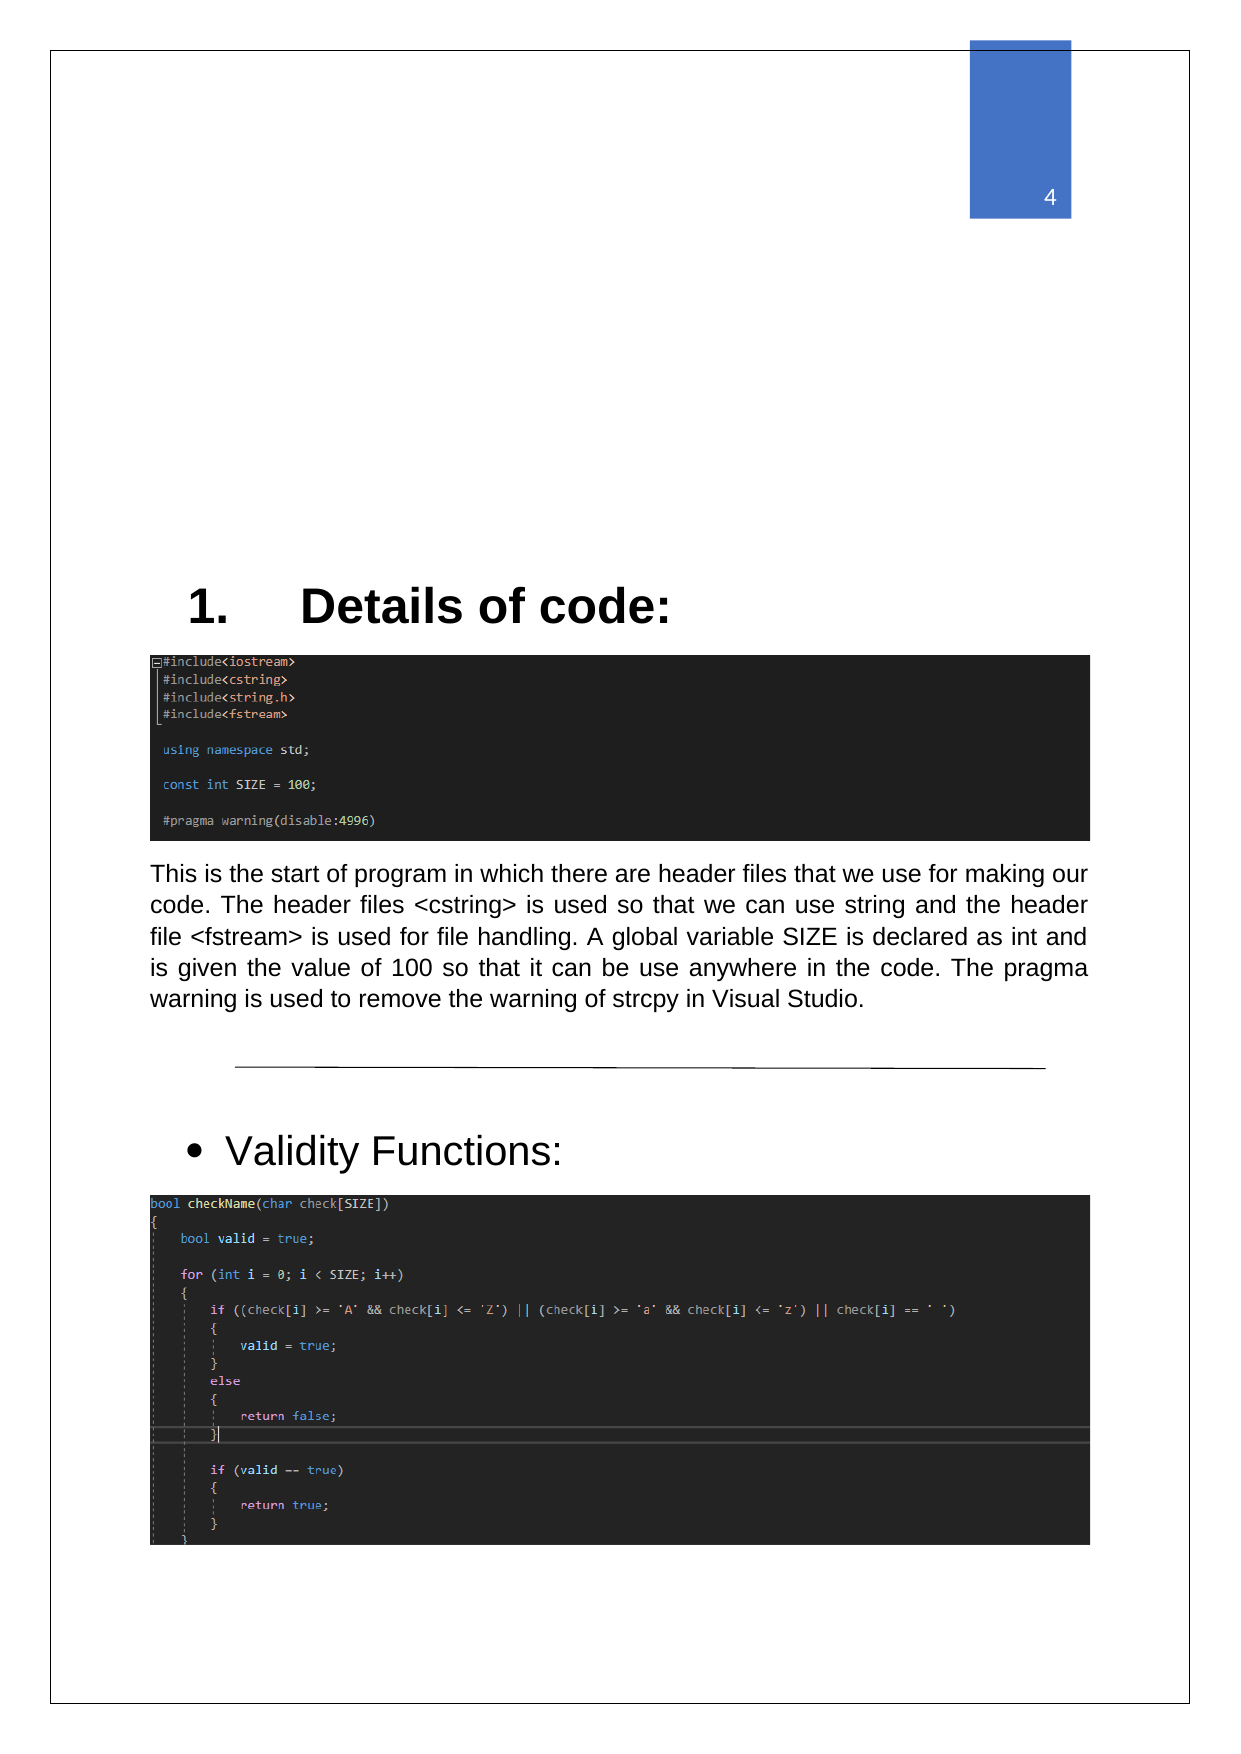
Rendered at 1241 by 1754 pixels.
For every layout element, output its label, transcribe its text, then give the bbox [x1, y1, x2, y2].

list Details of code: [187, 577, 1090, 634]
text This is the start of program in which there are header files that we use for making our code. The header files <cstring> is used so that we can use string and the header file <fstream> is used for file handling. A global variable SIZE is declared as int and is given the value of 100 so that it can be use anywhere in the code. The pragma warning is used to remove the warning of strcpy in Visual Studio. [150, 859, 1090, 1012]
list Validity Functions: [187, 1127, 1090, 1175]
